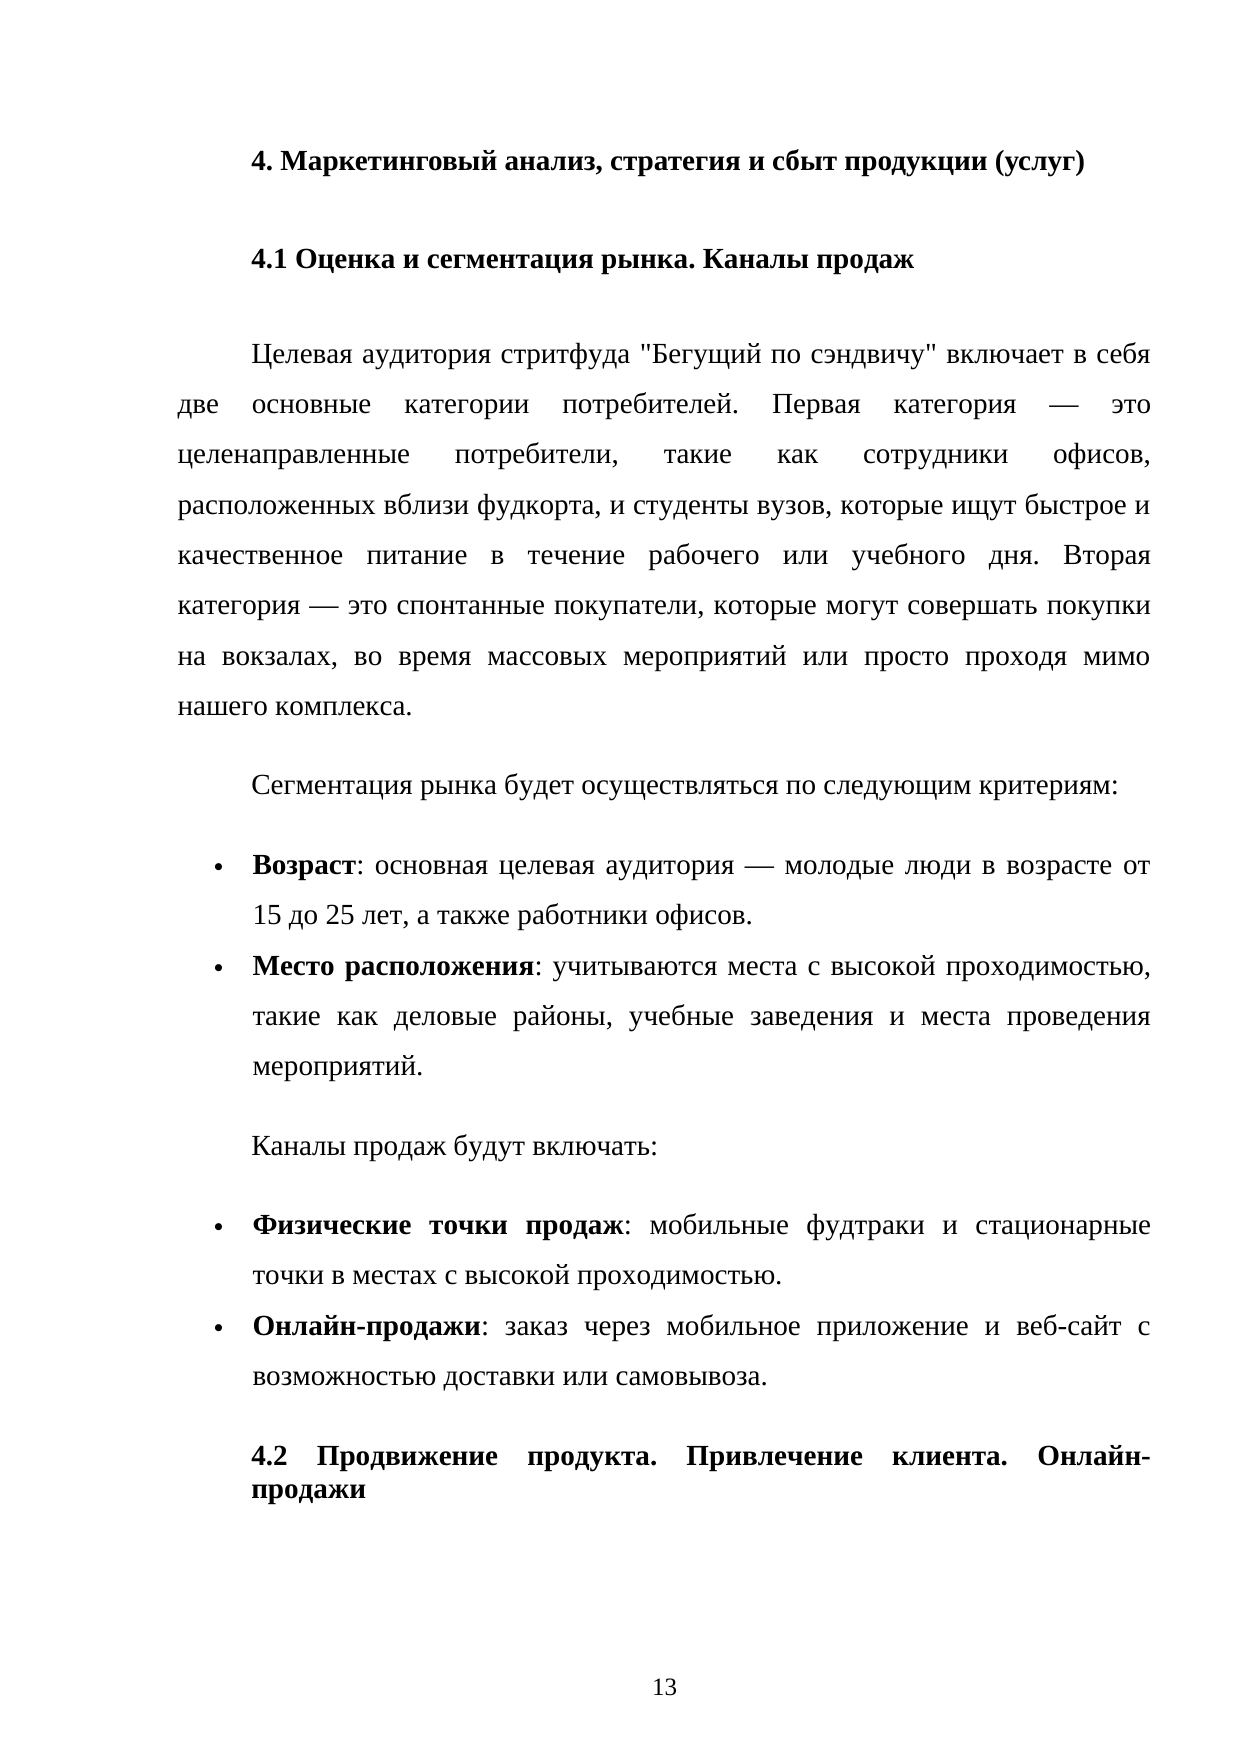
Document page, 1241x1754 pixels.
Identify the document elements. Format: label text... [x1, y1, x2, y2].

text Сегментация рынка будет осуществляться по следующим критериям: [177, 767, 1152, 801]
text Целевая аудитория стритфуда "Бегущий по сэндвичу" включает в себя две основные категории потребителей. Первая категория — это целенаправленные потребители, такие как сотрудники офисов, расположенных вблизи фудкорта, и студенты вузов, которые ищут быстрое и качественное питание в течение рабочего или учебного дня. Вторая категория — это спонтанные покупатели, которые могут совершать покупки на вокзалах, во время массовых мероприятий или просто проходя мимо нашего комплекса. [177, 336, 1152, 722]
list Место расположения: учитываются места с высокой проходимостью, такие как деловые районы, учебные заведения и места проведения мероприятий. [215, 948, 1152, 1082]
list Физические точки продаж: мобильные фудтраки и стационарные точки в местах с высокой проходимостью. [215, 1207, 1152, 1291]
subtitle 4.1 Оценка и сегментация рынка. Каналы продаж [251, 241, 1152, 274]
subtitle 4.2 Продвижение продукта. Привлечение клиента. Онлайн-продажи [251, 1438, 1152, 1505]
subtitle 4. Маркетинговый анализ, стратегия и сбыт продукции (услуг) [251, 143, 1152, 177]
text Каналы продаж будут включать: [177, 1128, 1152, 1161]
list Онлайн-продажи: заказ через мобильное приложение и веб-сайт с возможностью доставки или самовывоза. [215, 1308, 1152, 1392]
list Возраст: основная целевая аудитория — молодые люди в возрасте от 15 до 25 лет, а также работники офисов. [215, 847, 1152, 931]
